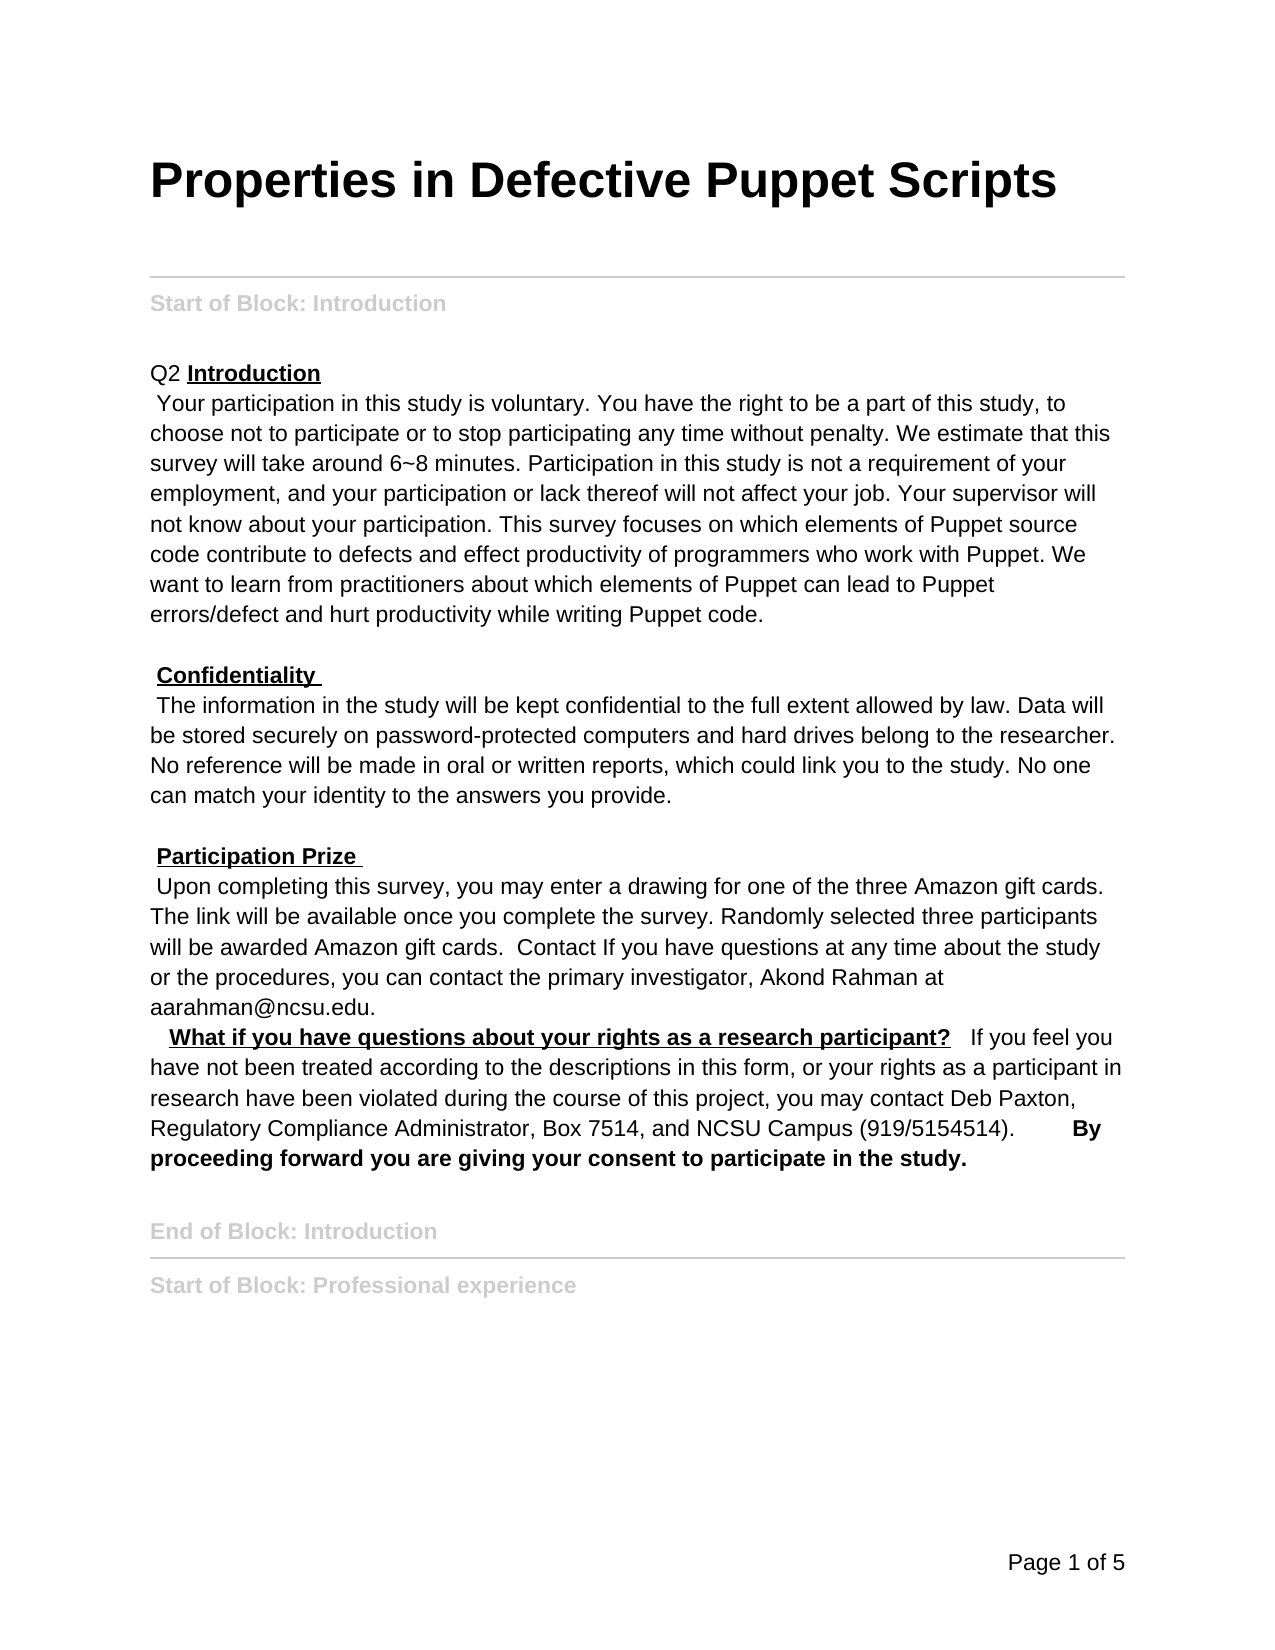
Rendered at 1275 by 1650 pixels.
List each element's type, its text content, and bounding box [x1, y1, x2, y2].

text End of Block: Introduction [150, 1218, 1125, 1244]
text Start of Block: Professional experience [150, 1272, 1125, 1298]
text Start of Block: Introduction [150, 290, 1125, 317]
text Q2 Introduction Your participation in this study is voluntary. You have the right to be a part of this study, to choose not to participate or to stop participating any time without penalty. We estimate that this survey will take around 6~8 minutes. Participation in this study is not a requirement of your employment, and your participation or lack thereof will not affect your job. Your supervisor will not know about your participation. This survey focuses on which elements of Puppet source code contribute to defects and effect productivity of programmers who work with Puppet. We want to learn from practitioners about which elements of Puppet can lead to Puppet errors/defect and hurt productivity while writing Puppet code. Confidentiality The information in the study will be kept confidential to the full extent allowed by law. Data will be stored securely on password-protected computers and hard drives belong to the researcher. No reference will be made in oral or written reports, which could link you to the study. No one can match your identity to the answers you provide. Participation Prize Upon completing this survey, you may enter a drawing for one of the three Amazon gift cards. The link will be available once you complete the survey. Randomly selected three participants will be awarded Amazon gift cards. Contact If you have questions at any time about the study or the procedures, you can contact the primary investigator, Akond Rahman at aarahman@ncsu.edu. What if you have questions about your rights as a research participant? If you feel you have not been treated according to the descriptions in this form, or your rights as a participant in research have been violated during the course of this project, you may contact Deb Paxton, Regulatory Compliance Administrator, Box 7514, and NCSU Campus (919/515­4514). By proceeding forward you are giving your consent to participate in the study. [150, 359, 1125, 1171]
text Properties in Defective Puppet Scripts [150, 150, 1125, 207]
